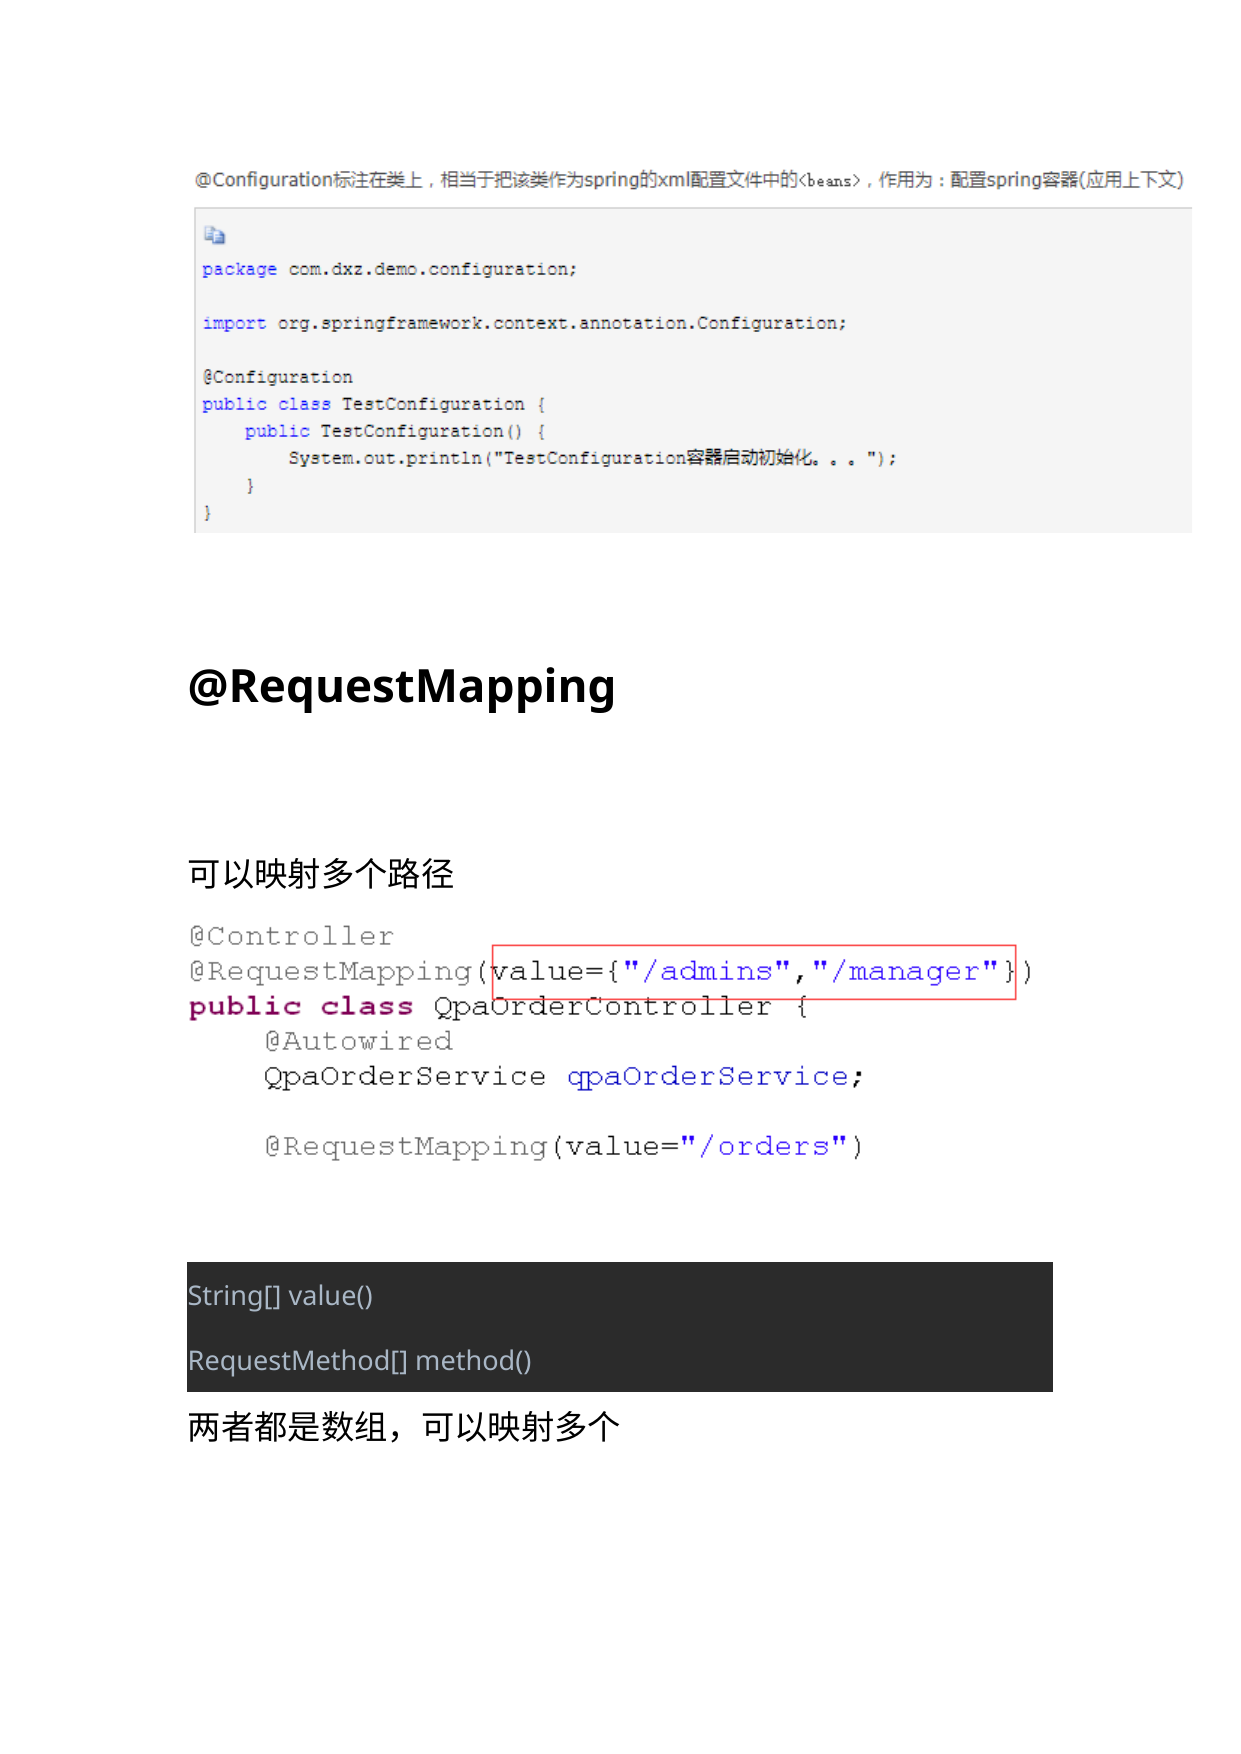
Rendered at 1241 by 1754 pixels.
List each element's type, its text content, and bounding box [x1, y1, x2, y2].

text RequestMethod[] method() [187, 1327, 1053, 1392]
text String[] value() [187, 1262, 1053, 1327]
text 可以映射多个路径 [187, 840, 1053, 904]
subtitle @RequestMapping [187, 652, 1053, 717]
picture [187, 162, 1193, 533]
picture [187, 904, 1053, 1171]
text 两者都是数组，可以映射多个 [187, 1392, 1053, 1457]
